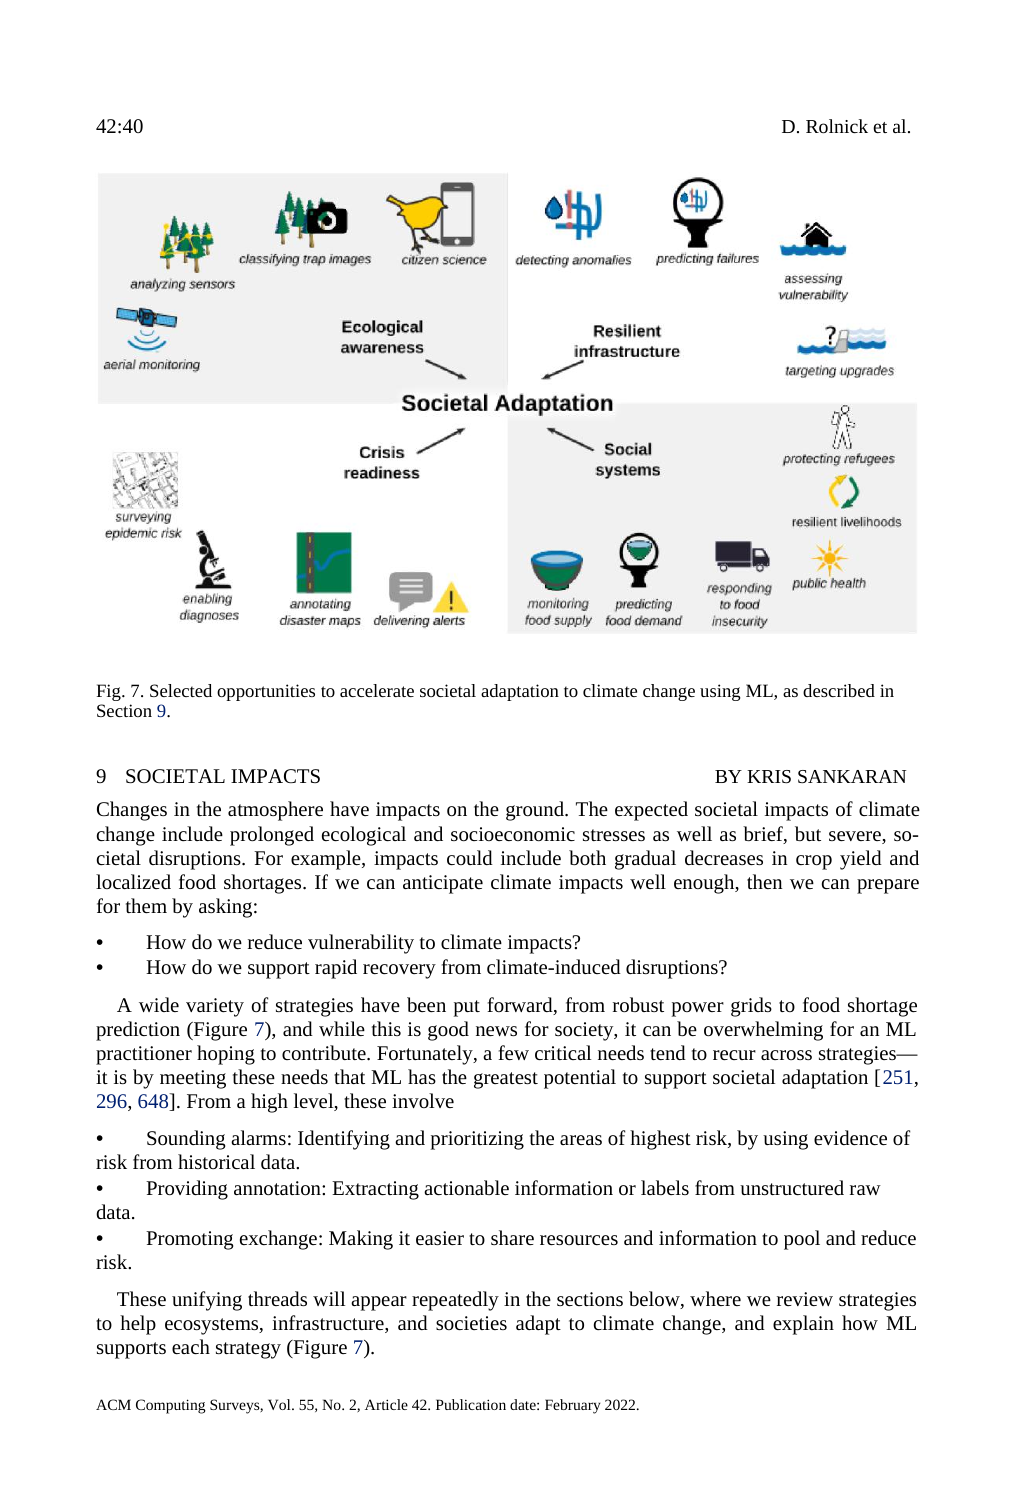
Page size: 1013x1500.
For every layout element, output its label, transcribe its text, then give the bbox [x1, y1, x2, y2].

text Changes in the atmosphere have impacts on the ground. The expected societal impacts of climate change include prolonged ecological and socioeconomic stresses as well as brief, but severe, so-cietal disruptions. For example, impacts could include both gradual decreases in crop yield and localized food shortages. If we can anticipate climate impacts well enough, then we can prepare for them by asking: [96, 797, 921, 918]
text Fig. 7. Selected opportunities to accelerate societal adaptation to climate change using ML, as described in Section 9. [96, 682, 917, 722]
picture [95, 172, 918, 634]
text These unifying threads will appear repeatedly in the sections below, where we review strategies to help ecosystems, infrastructure, and societies adapt to climate change, and explain how ML supports each strategy (Figure 7). [96, 1287, 919, 1359]
text 42:40 D. Rolnick et al. [96, 114, 921, 138]
text 9 SOCIETAL IMPACTS BY KRIS SANKARAN [96, 764, 921, 788]
list How do we support rapid recovery from climate-induced disruptions? [96, 959, 921, 978]
list Providing annotation: Extracting actionable information or labels from unstructured raw data. [96, 1177, 921, 1224]
list Promoting exchange: Making it easier to share resources and information to pool and reduce risk. [96, 1227, 921, 1274]
text ACM Computing Surveys, Vol. 55, No. 2, Article 42. Publication date: February 2022. [96, 1396, 921, 1414]
text A wide variety of strategies have been put forward, from robust power grids to food shortage prediction (Figure 7), and while this is good news for society, it can be overwhelming for an ML practitioner hoping to contribute. Fortunately, a few critical needs tend to recur across strategies— it is by meeting these needs that ML has the greatest potential to support societal adaptation [251, 296, 648]. From a high level, these involve [96, 993, 919, 1113]
list Sounding alarms: Identifying and prioritizing the areas of highest risk, by using evidence of risk from historical data. [96, 1127, 921, 1174]
list How do we reduce vulnerability to climate impacts? [96, 929, 921, 954]
